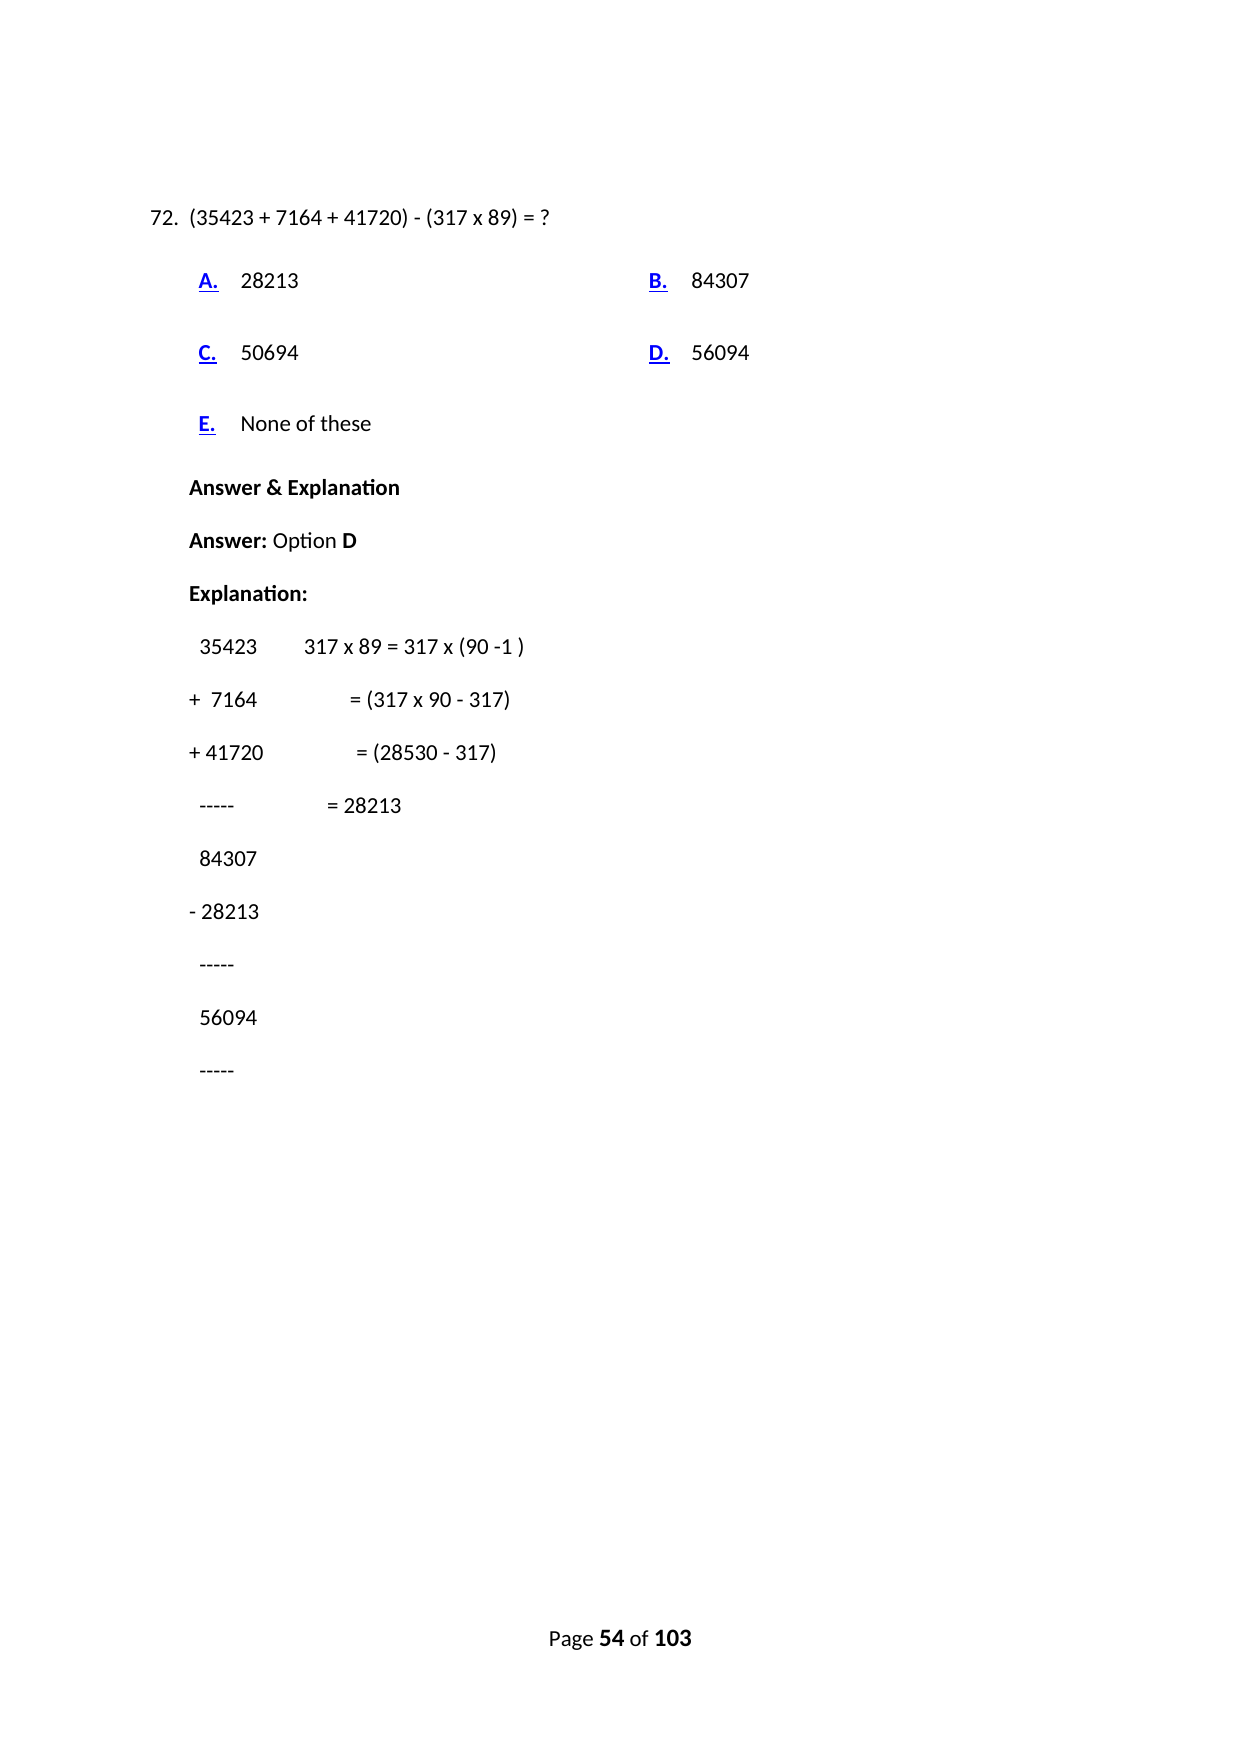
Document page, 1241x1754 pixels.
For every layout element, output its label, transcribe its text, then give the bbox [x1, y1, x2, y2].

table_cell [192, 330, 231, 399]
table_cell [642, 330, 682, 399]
table_cell Answer & Explanation Answer: Option D Explanation: 35423 317 x 89 = 317 x (90 -1 ) + 7164 = (317 x 90 - 317) + 41720 = (28530 - 317) ----- = 28213 84307 - 28213 ----- 56094 ----- [189, 402, 1090, 1162]
table_cell Answer & Explanation Answer: Option D Explanation: 35423 317 x 89 = 317 x (90 -1 ) + 7164 = (317 x 90 - 317) + 41720 = (28530 - 317) ----- = 28213 84307 - 28213 ----- 56094 ----- [234, 330, 639, 399]
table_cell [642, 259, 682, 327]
table_header (35423 + 7164 + 41720) - (317 x 89) = ? [189, 203, 1090, 256]
table_cell Answer & Explanation Answer: Option D Explanation: 35423 317 x 89 = 317 x (90 -1 ) + 7164 = (317 x 90 - 317) + 41720 = (28530 - 317) ----- = 28213 84307 - 28213 ----- 56094 ----- [685, 259, 1089, 327]
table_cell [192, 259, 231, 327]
table_cell Answer & Explanation Answer: Option D Explanation: 35423 317 x 89 = 317 x (90 -1 ) + 7164 = (317 x 90 - 317) + 41720 = (28530 - 317) ----- = 28213 84307 - 28213 ----- 56094 ----- [234, 259, 639, 327]
table_cell Answer & Explanation Answer: Option D Explanation: 35423 317 x 89 = 317 x (90 -1 ) + 7164 = (317 x 90 - 317) + 41720 = (28530 - 317) ----- = 28213 84307 - 28213 ----- 56094 ----- [685, 330, 1089, 399]
table_header 72. [150, 203, 189, 1162]
